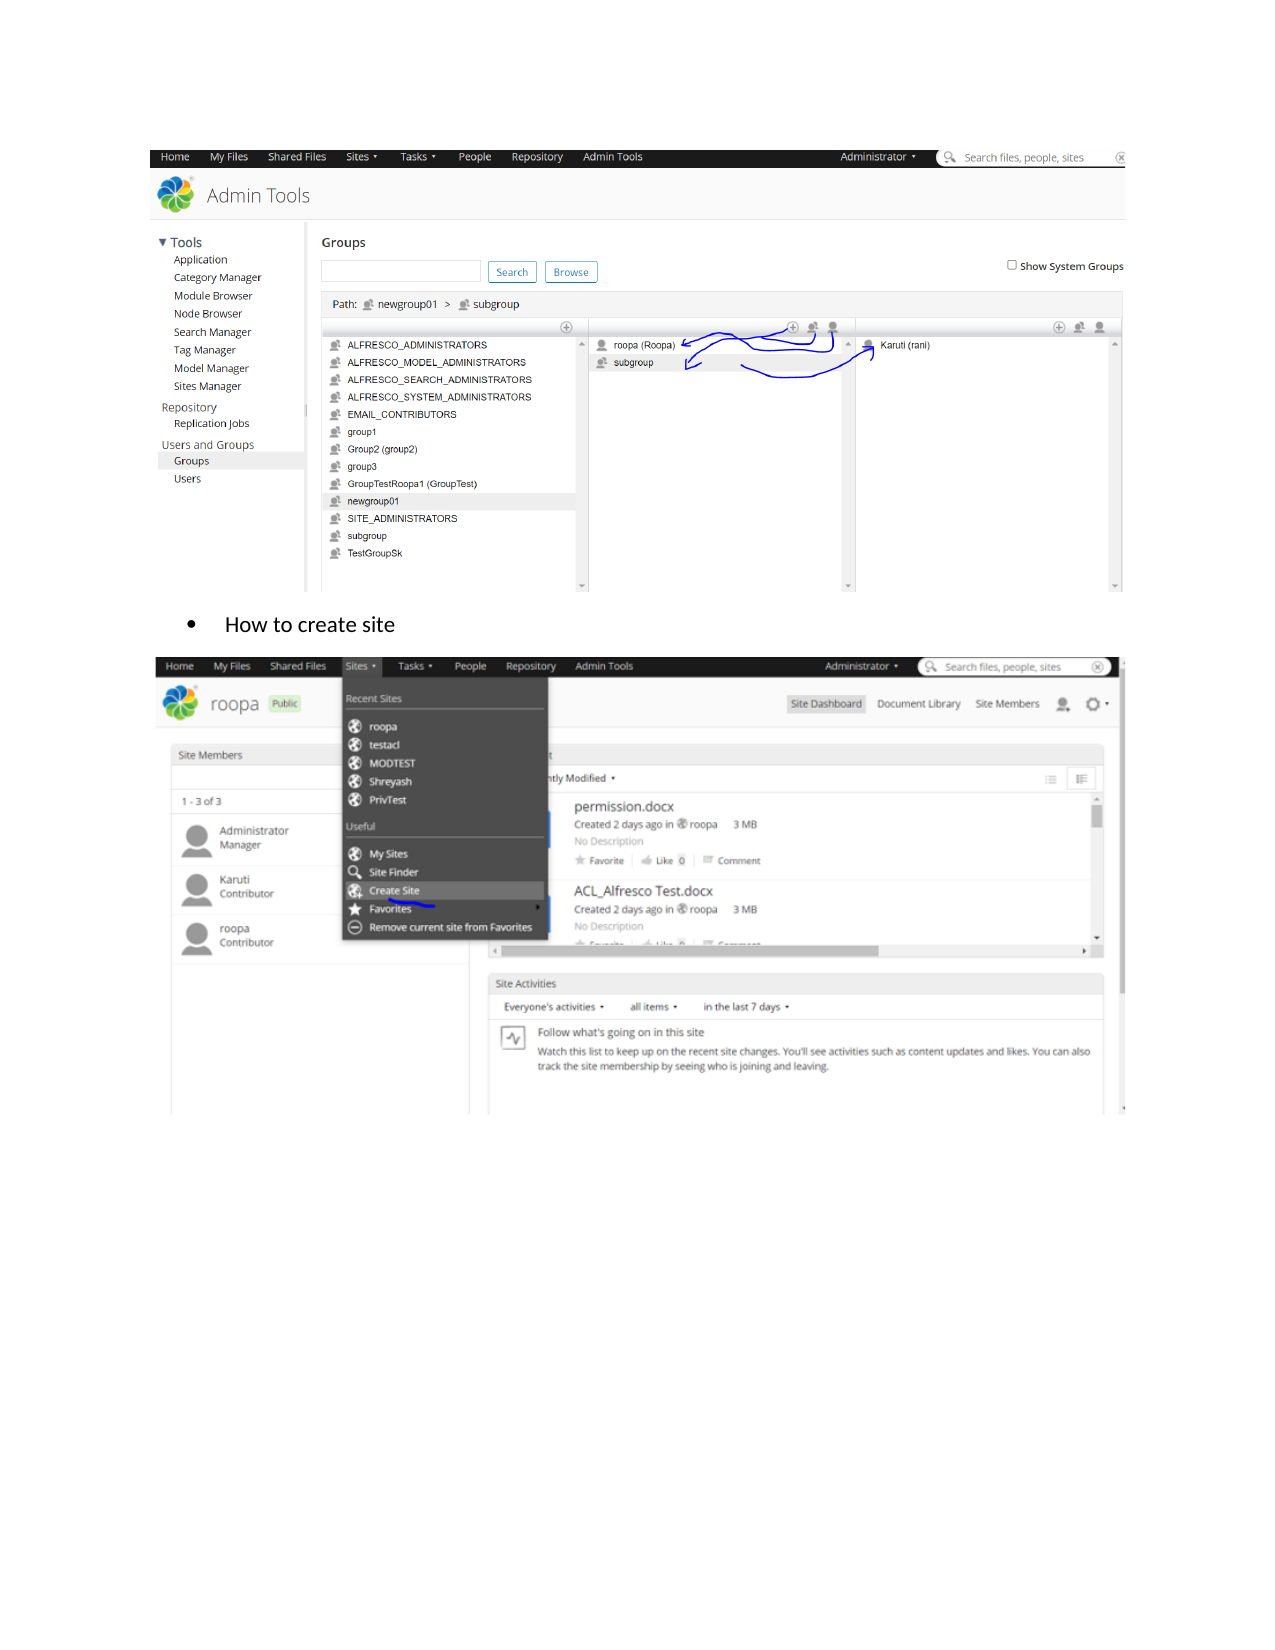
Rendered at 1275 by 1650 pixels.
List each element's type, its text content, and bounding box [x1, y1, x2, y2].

picture [150, 150, 1125, 592]
list How to create site [187, 610, 1125, 638]
picture [150, 657, 1125, 1139]
